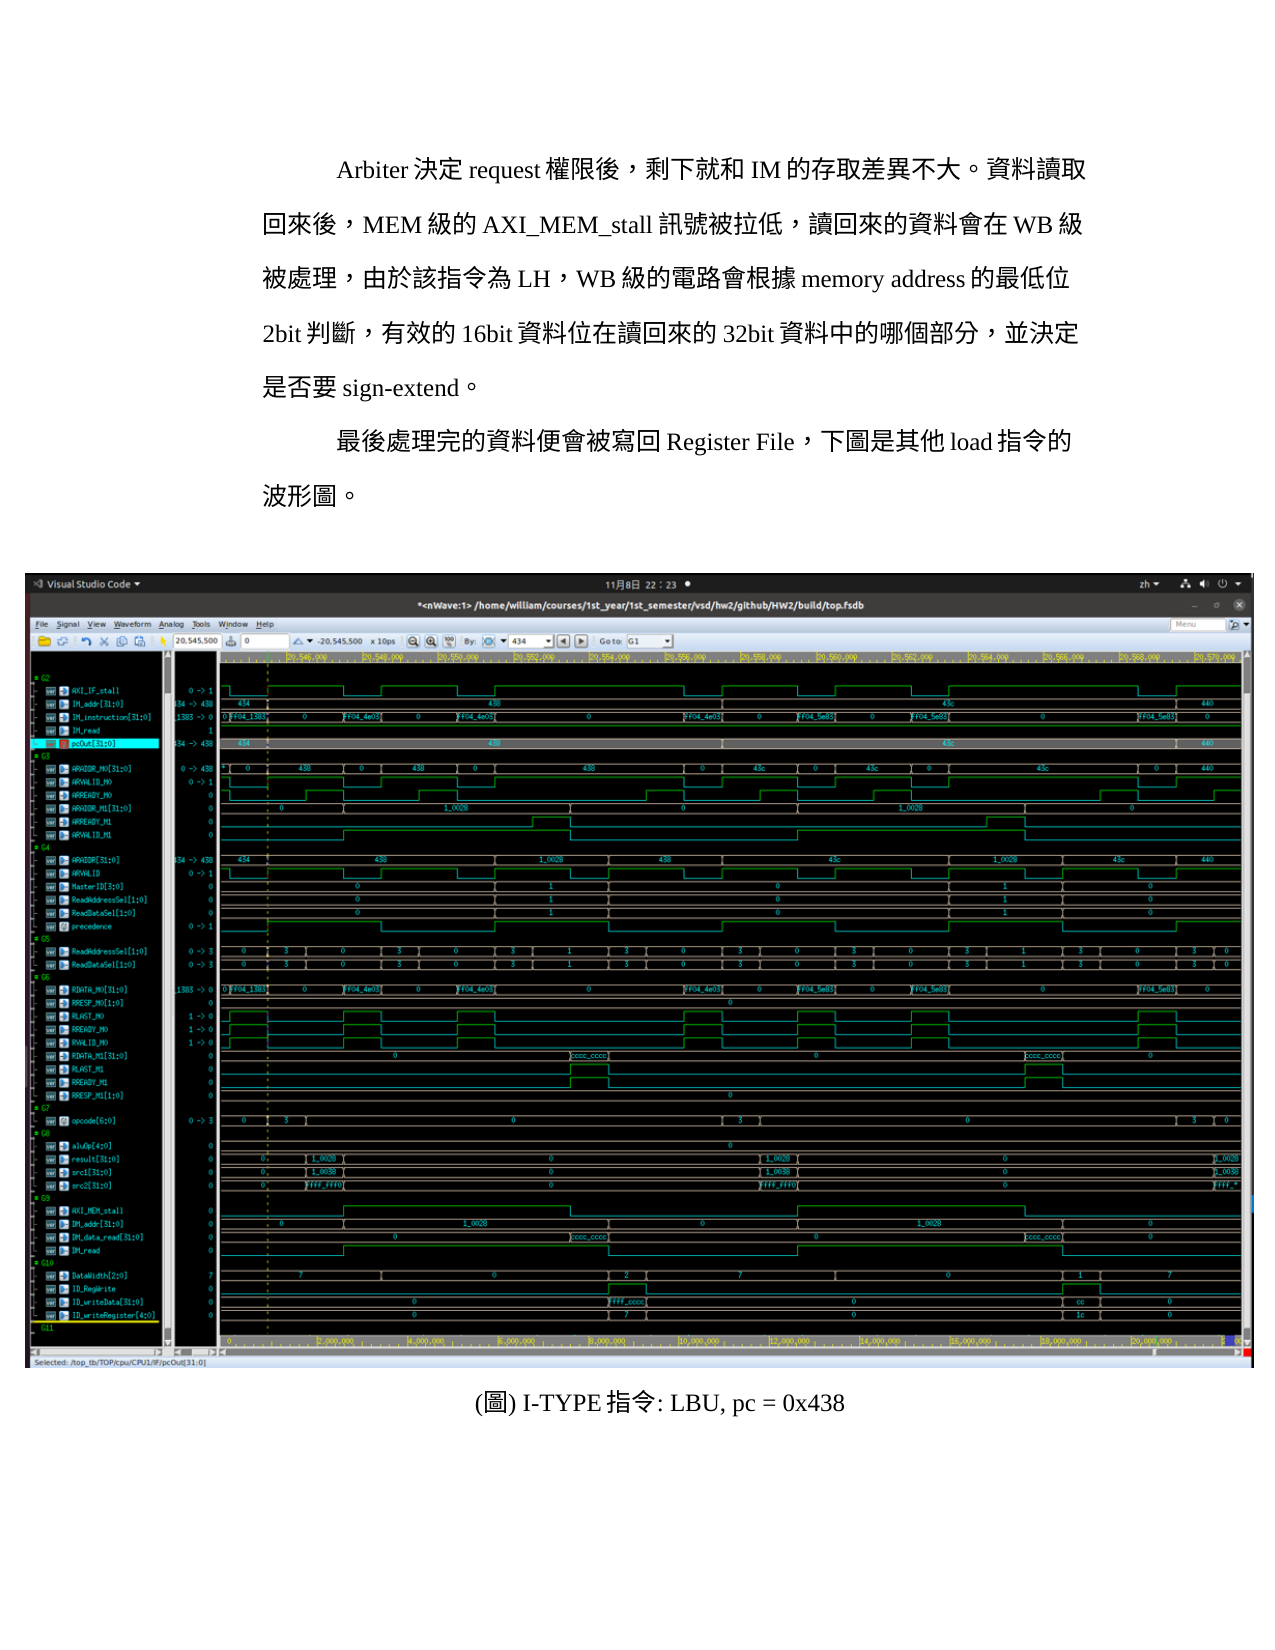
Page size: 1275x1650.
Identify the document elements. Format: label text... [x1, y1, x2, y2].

text Arbiter決定request權限後，剩下就和IM的存取差異不大。資料讀取回來後，MEM級的AXI_MEM_stall訊號被拉低，讀回來的資料會在WB級被處理，由於該指令為LH，WB級的電路會根據memory address的最低位2bit判斷，有效的16bit資料位在讀回來的32bit資料中的哪個部分，並決定是否要sign-extend。 [262, 150, 1087, 404]
picture [25, 573, 1254, 1368]
text (圖) I-TYPE指令: LBU, pc = 0x438 [232, 1382, 1087, 1418]
text 最後處理完的資料便會被寫回Register File，下圖是其他load指令的波形圖。 [262, 422, 1087, 512]
